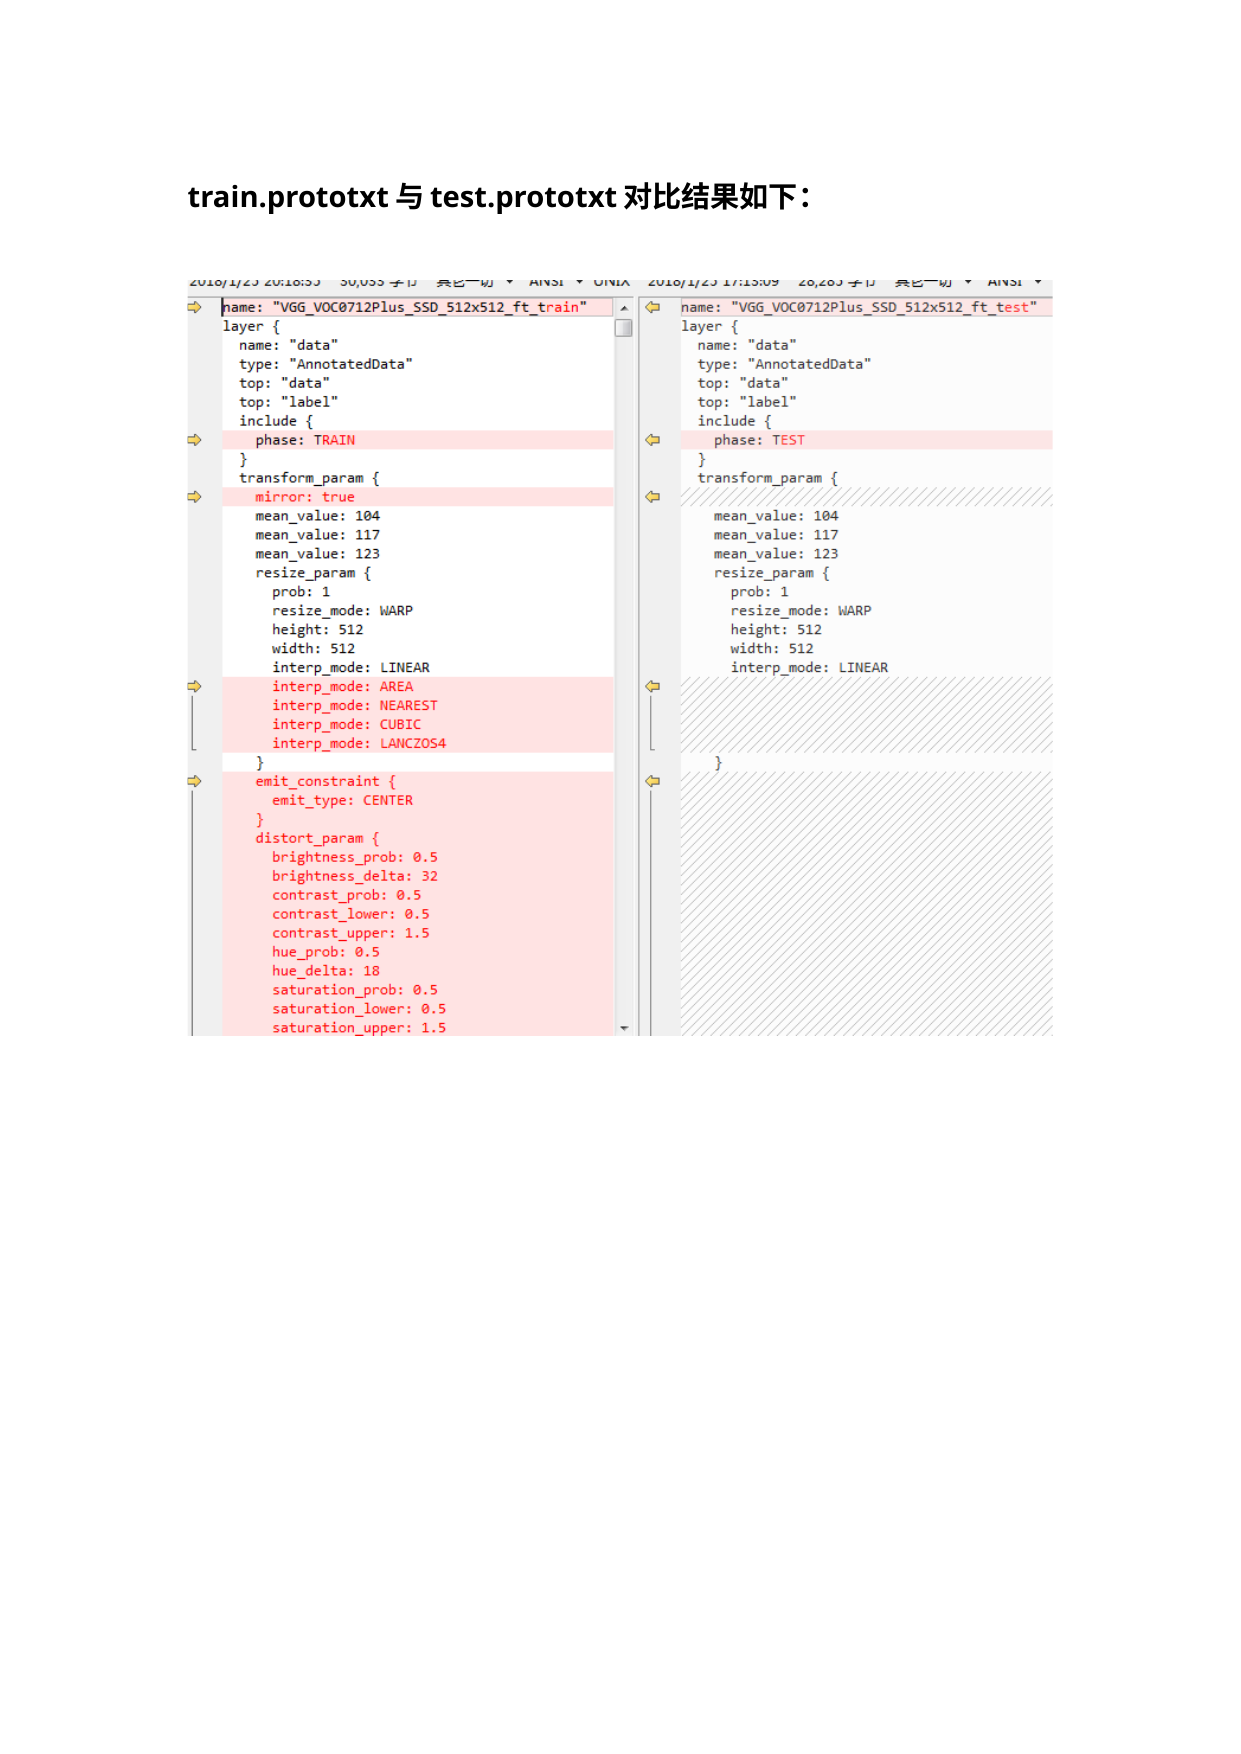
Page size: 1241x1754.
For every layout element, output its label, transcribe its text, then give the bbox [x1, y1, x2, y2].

subtitle train.prototxt与test.prototxt对比结果如下： [187, 162, 1053, 227]
picture [187, 280, 1053, 1036]
